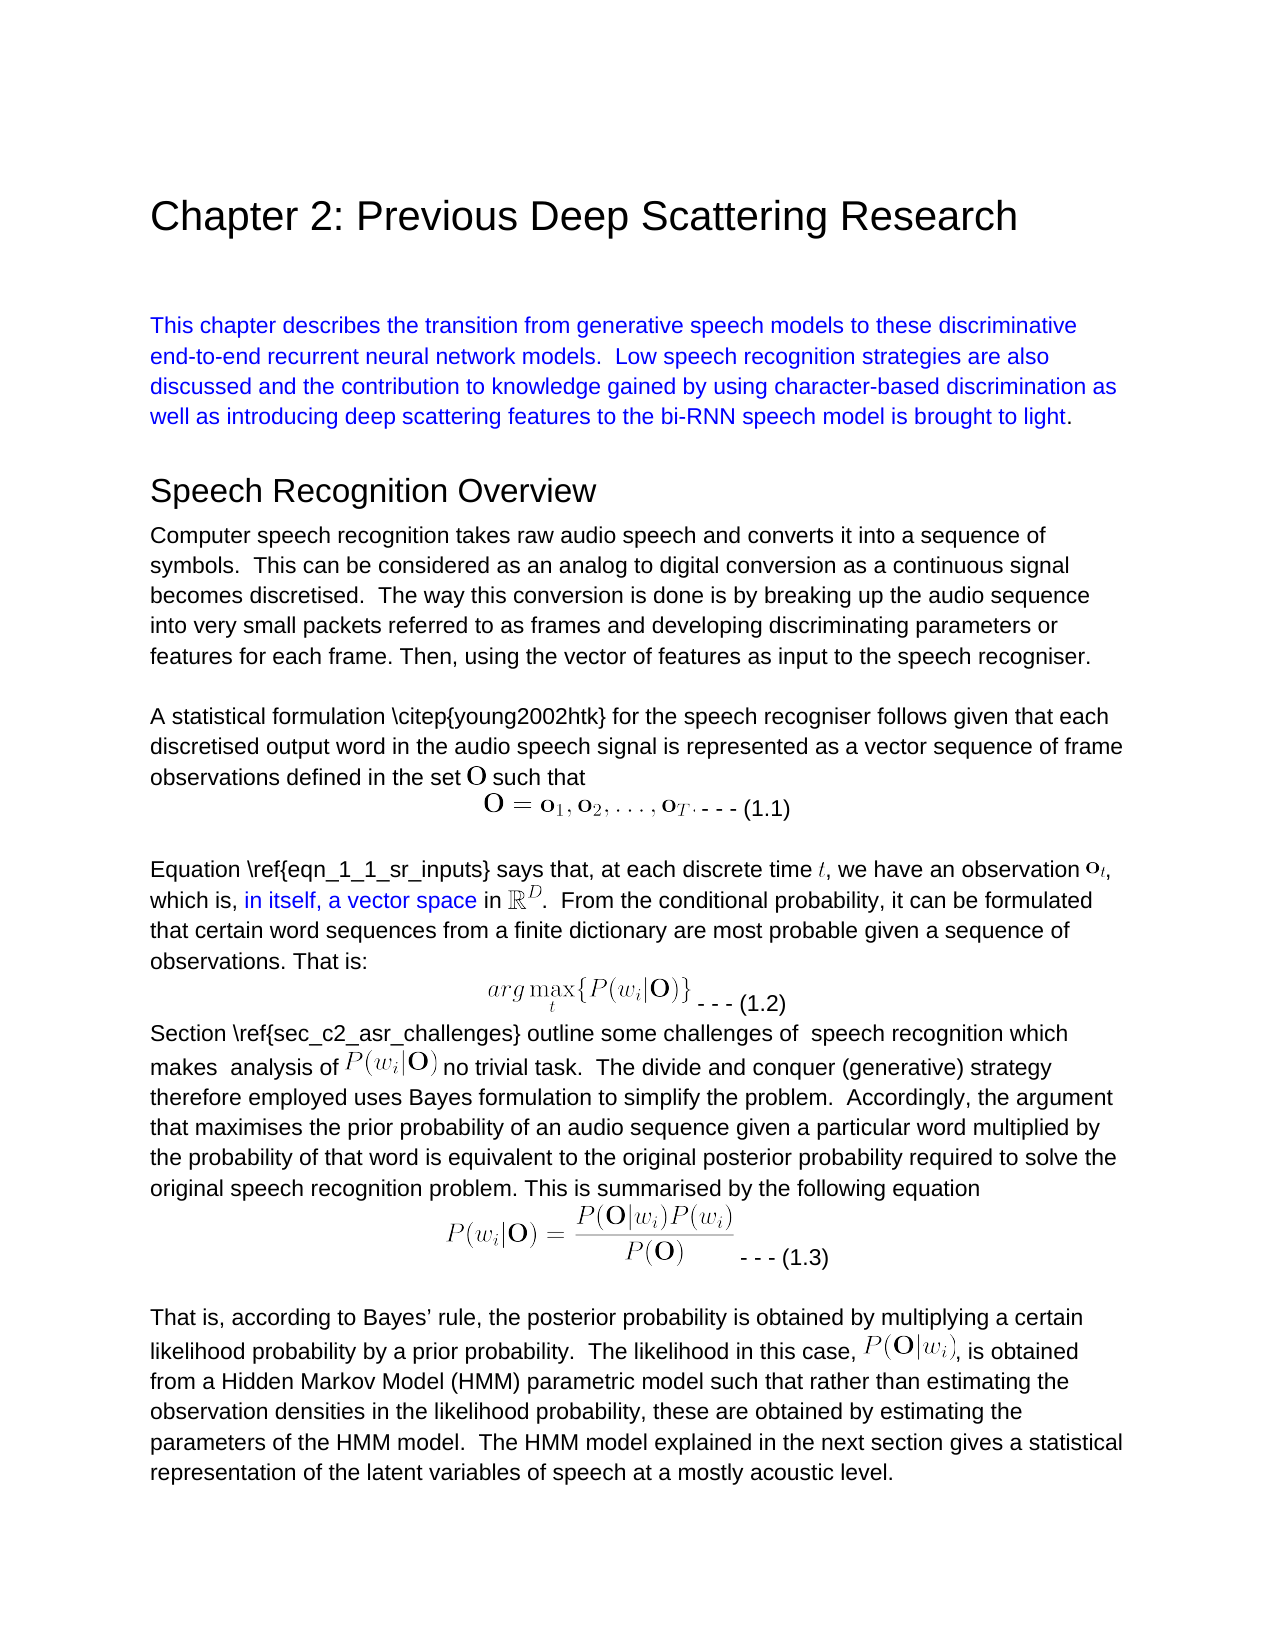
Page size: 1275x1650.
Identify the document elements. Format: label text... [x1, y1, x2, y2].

text A statistical formulation \citep{young2002htk} for the speech recogniser follows given that each discretised output word in the audio speech signal is represented as a vector sequence of frame observations defined in the set such that [150, 703, 1125, 790]
picture [484, 793, 695, 817]
text Computer speech recognition takes raw audio speech and converts it into a sequence of symbols. This can be considered as an analog to digital conversion as a continuous signal becomes discretised. The way this conversion is done is by breaking up the audio sequence into very small packets referred to as frames and developing discriminating parameters or features for each frame. Then, using the vector of features as input to the speech recogniser. [150, 522, 1125, 669]
text Equation \ref{eqn_1_1_sr_inputs} says that, at each discrete time , we have an observation , which is, in itself, a vector space in . From the conditional probability, it can be formulated that certain word sequences from a finite dictionary are most probable given a sequence of observations. That is: [150, 856, 1125, 974]
picture [446, 1204, 734, 1266]
picture [818, 862, 825, 877]
picture [863, 1334, 955, 1360]
subtitle Chapter 2: Previous Deep Scattering Research [150, 192, 1125, 239]
picture [508, 885, 542, 909]
picture [344, 1050, 437, 1076]
text - - - (1.2) [150, 978, 1125, 1016]
text This chapter describes the transition from generative speech models to these discriminative end-to-end recurrent neural network models. Low speech recognition strategies are also discussed and the contribution to knowledge gained by using character-based discrimination as well as introducing deep scattering features to the bi-RNN speech model is brought to light. [150, 312, 1125, 429]
text Section \ref{sec_c2_asr_challenges} outline some challenges of speech recognition which makes analysis of no trivial task. The divide and conquer (generative) strategy therefore employed uses Bayes formulation to simplify the problem. Accordingly, the argument that maximises the prior probability of an audio sequence given a particular word multiplied by the probability of that word is equivalent to the original posterior probability required to solve the original speech recognition problem. This is summarised by the following equation [150, 1020, 1125, 1201]
text - - - (1.1) [150, 794, 1125, 821]
subtitle Speech Recognition Overview [150, 471, 1125, 509]
picture [1086, 862, 1105, 877]
picture [488, 977, 691, 1012]
picture [467, 766, 486, 785]
